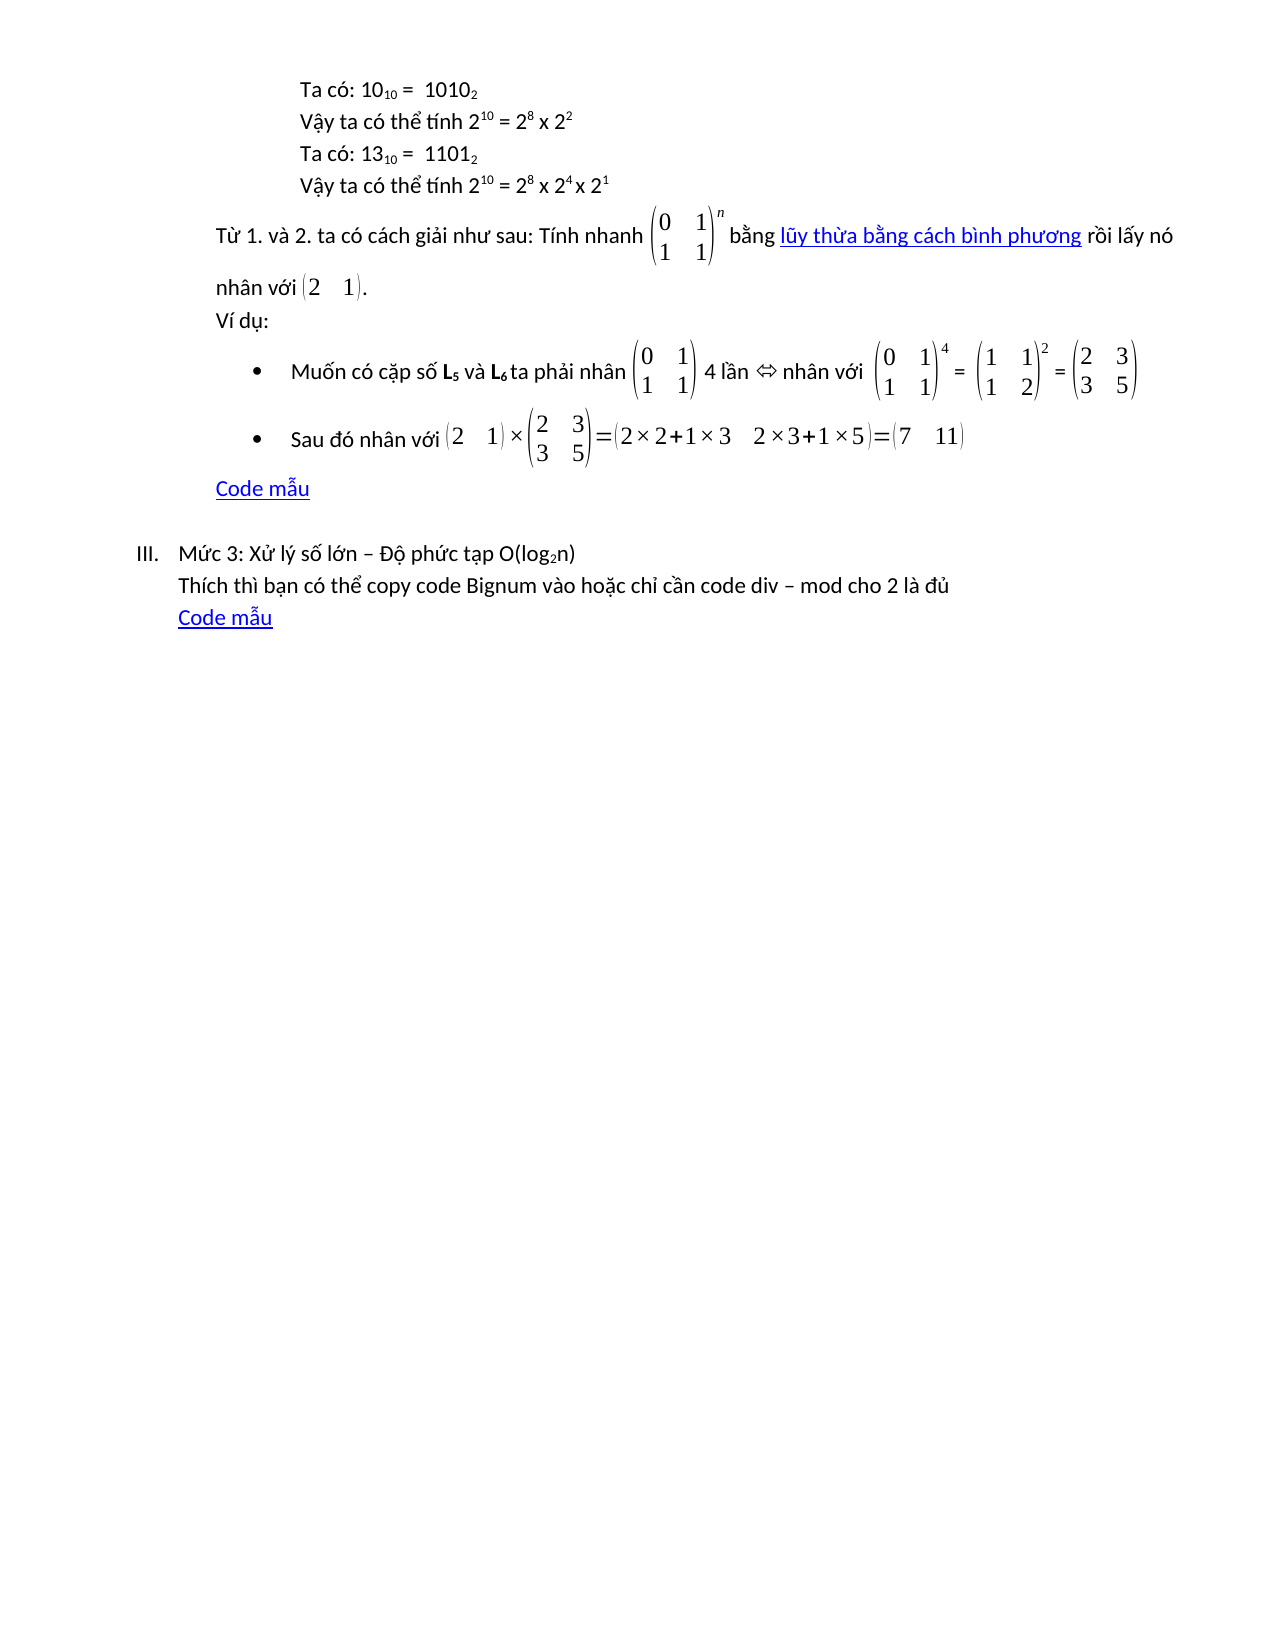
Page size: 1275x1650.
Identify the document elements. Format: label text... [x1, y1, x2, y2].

list Muốn có cặp số L5 và L6 ta phải nhân 4 lần nhân với = = [253, 339, 1200, 403]
list Từ 1. và 2. ta có cách giải như sau: Tính nhanh bằng lũy thừa bằng cách bình phương rồi lấy nó nhân với . [216, 204, 1200, 302]
list Ví dụ: [216, 307, 1200, 335]
list Vậy ta có thể tính 210 = 28 x 22 [253, 107, 1200, 135]
list Mức 3: Xử lý số lớn – Độ phức tạp O(log2n) [159, 539, 1200, 567]
list Sau đó nhân với [253, 407, 1200, 470]
list Ta có: 1310 = 11012 [253, 139, 1200, 167]
list Code mẫu [216, 474, 1200, 503]
list Thích thì bạn có thể copy code Bignum vào hoặc chỉ cần code div – mod cho 2 là đủ [178, 571, 1200, 599]
list Vậy ta có thể tính 210 = 28 x 24 x 21 [253, 172, 1200, 199]
list Code mẫu [178, 603, 1200, 631]
list Ta có: 1010 = 10102 [253, 75, 1200, 103]
